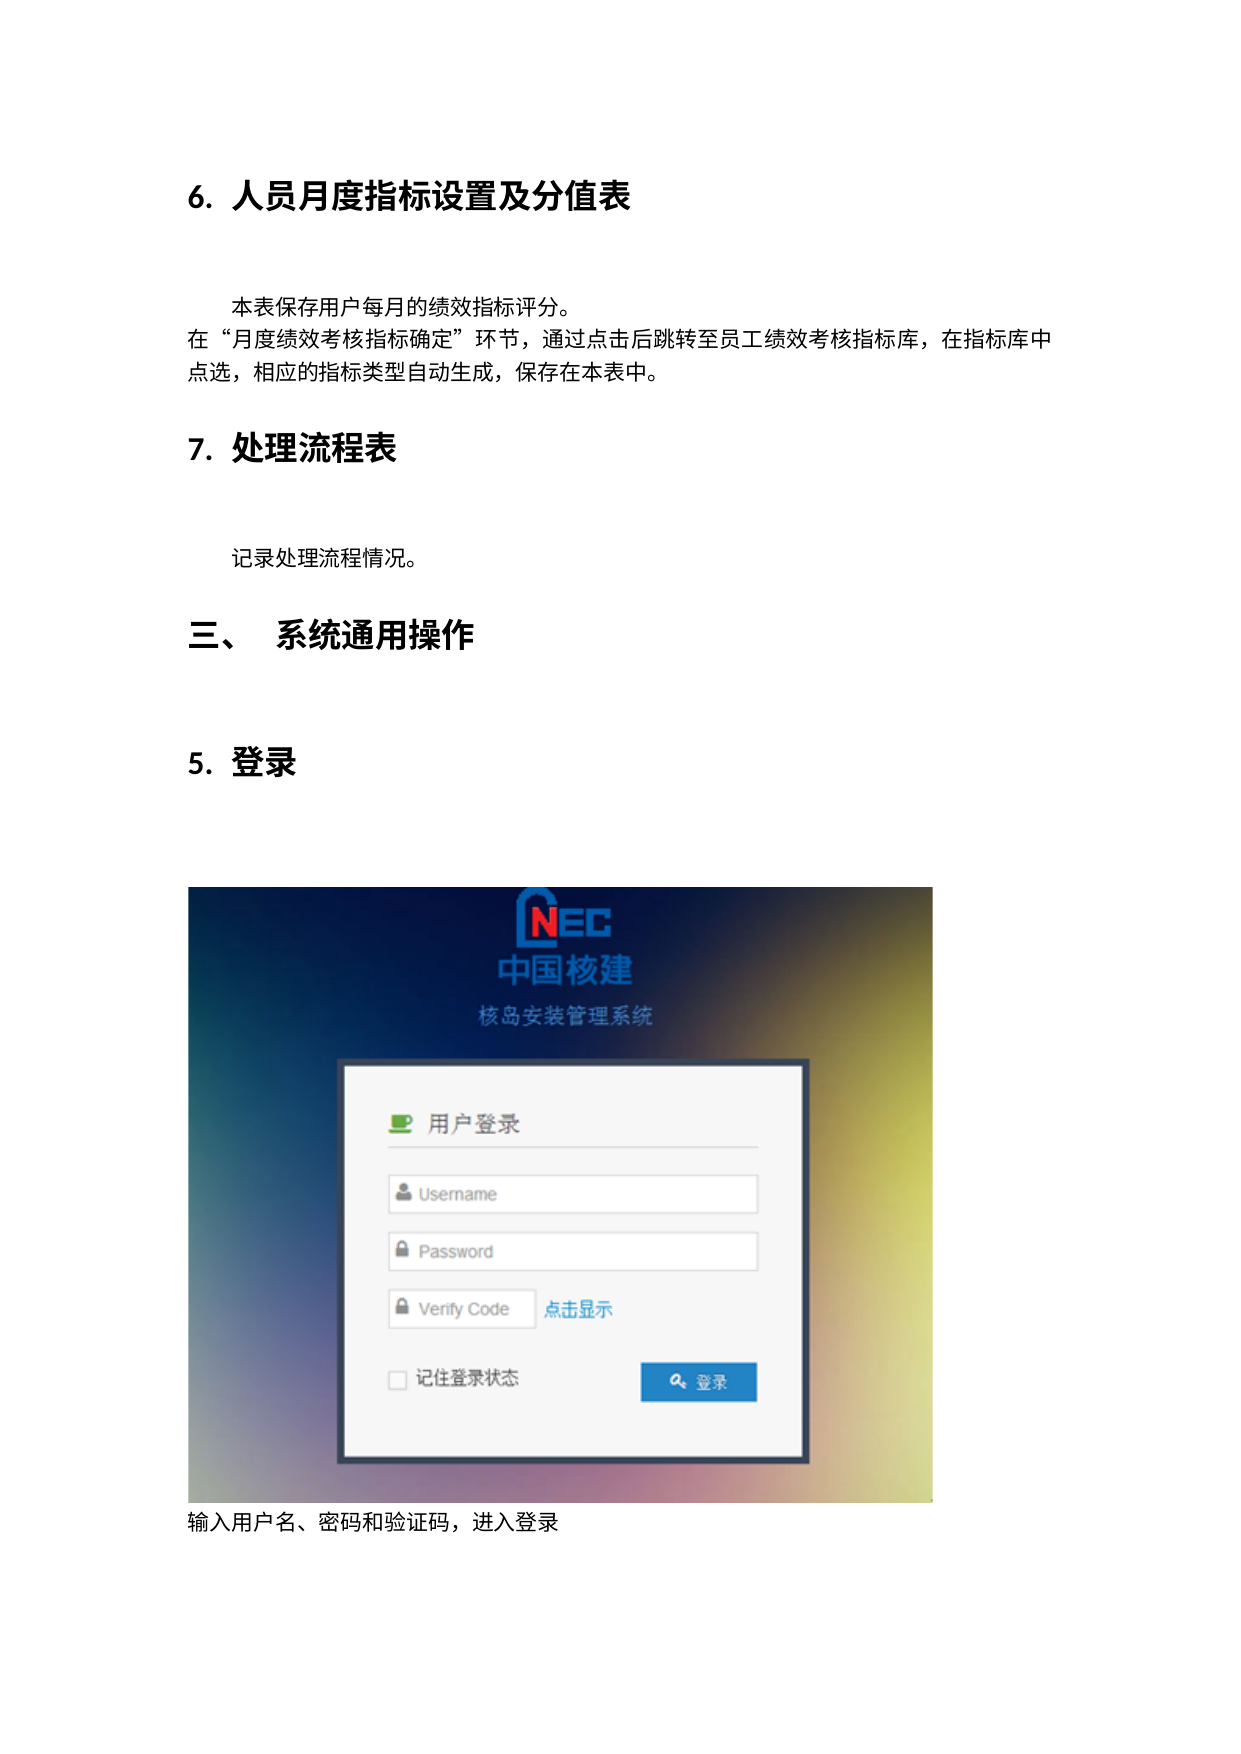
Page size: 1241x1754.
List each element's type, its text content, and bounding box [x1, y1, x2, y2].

picture [187, 887, 933, 1503]
text 在“月度绩效考核指标确定”环节，通过点击后跳转至员工绩效考核指标库，在指标库中点选，相应的指标类型自动生成，保存在本表中。 [187, 322, 1053, 387]
subtitle 处理流程表 [187, 414, 1053, 479]
text 记录处理流程情况。 [231, 541, 1053, 573]
text 输入用户名、密码和验证码，进入登录 [187, 1505, 1053, 1537]
subtitle 登录 [187, 728, 1053, 793]
subtitle 人员月度指标设置及分值表 [187, 162, 1053, 227]
subtitle 系统通用操作 [187, 601, 1053, 666]
text 本表保存用户每月的绩效指标评分。 [231, 289, 1053, 322]
